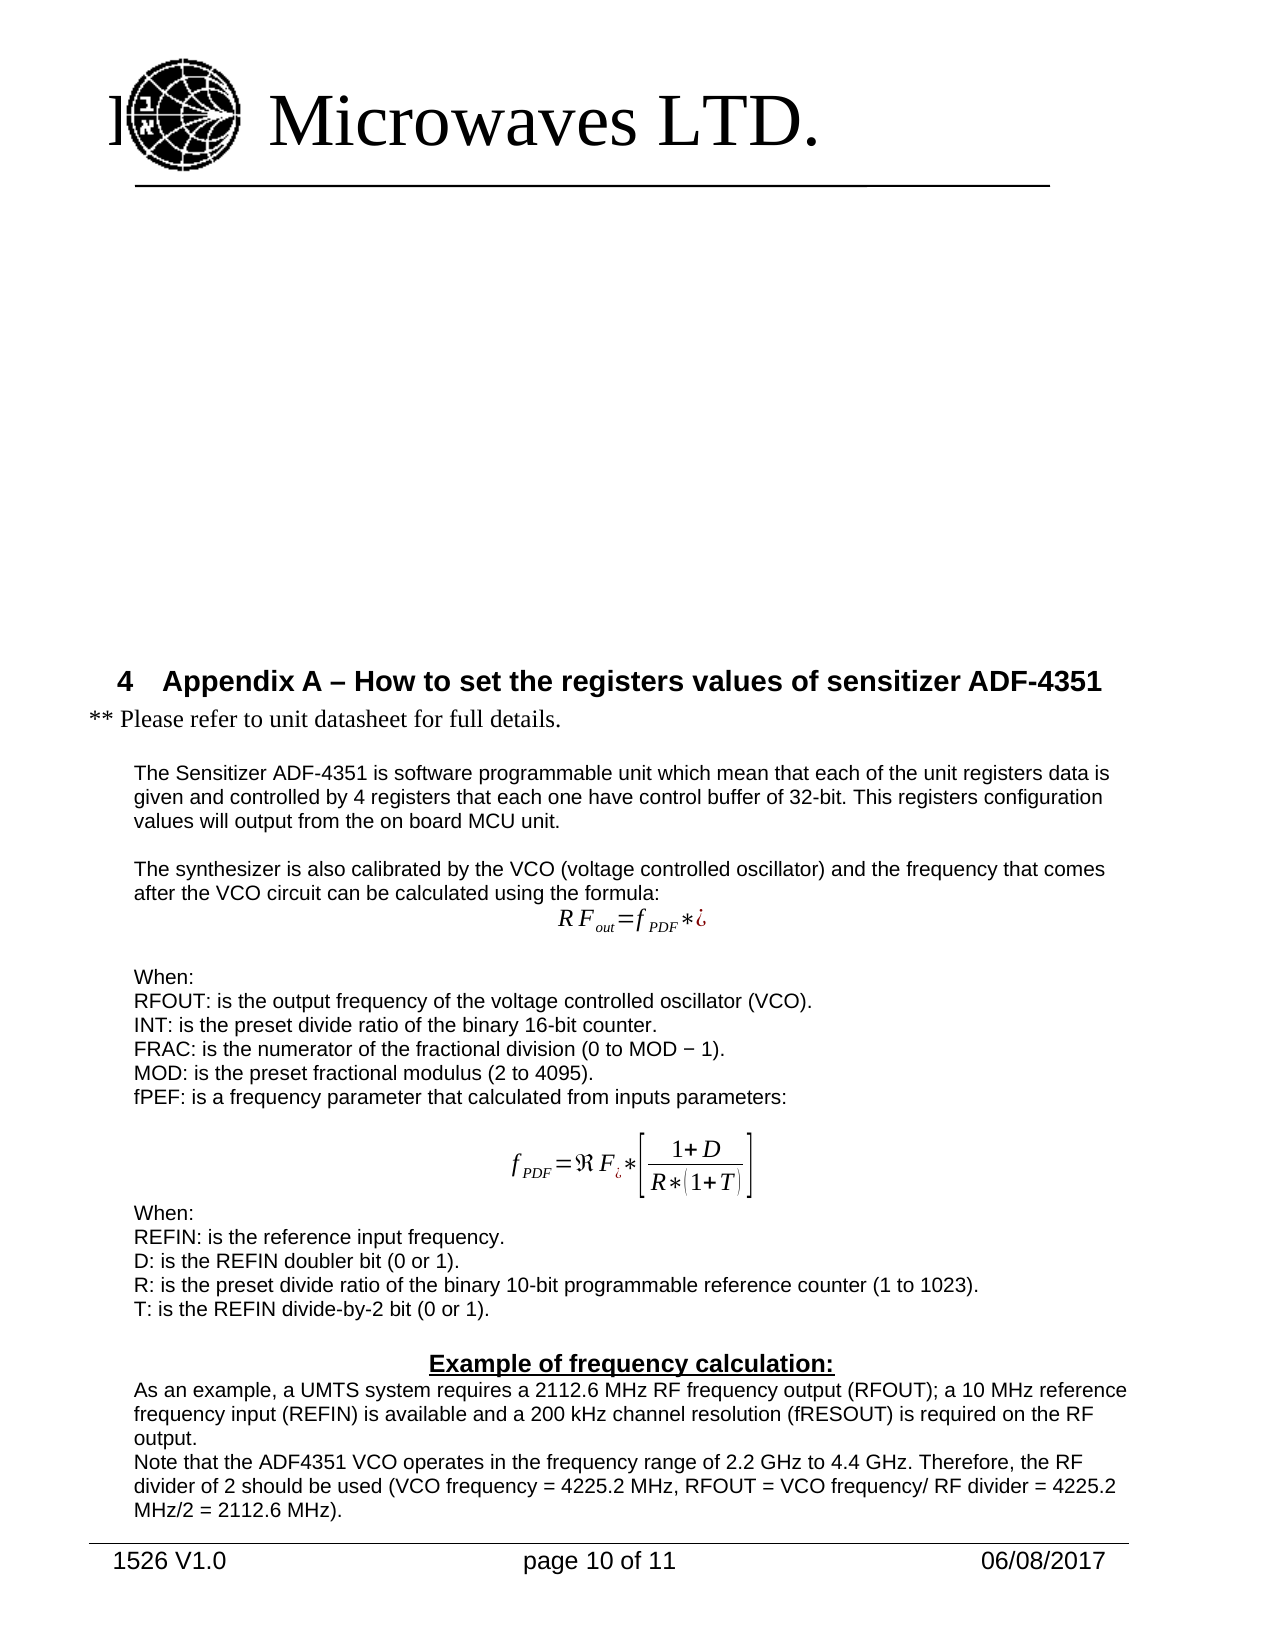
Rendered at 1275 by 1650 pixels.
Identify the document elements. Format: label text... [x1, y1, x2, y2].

text FRAC: is the numerator of the fractional division (0 to MOD − 1). [134, 1037, 1129, 1061]
text When: [134, 965, 1129, 989]
text fPEF: is a frequency parameter that calculated from inputs parameters: [134, 1085, 1129, 1109]
text RFOUT: is the output frequency of the voltage controlled oscillator (VCO). [134, 989, 1129, 1013]
text T: is the REFIN divide-by-2 bit (0 or 1). [134, 1297, 1129, 1321]
text REFIN: is the reference input frequency. [134, 1225, 1129, 1249]
text The synthesizer is also calibrated by the VCO (voltage controlled oscillator) and the frequency that comes after the VCO circuit can be calculated using the formula: [134, 857, 1129, 905]
text Note that the ADF4351 VCO operates in the frequency range of 2.2 GHz to 4.4 GHz. Therefore, the RF divider of 2 should be used (VCO frequency = 4225.2 MHz, RFOUT = VCO frequency/ RF divider = 4225.2 MHz/2 = 2112.6 MHz). [134, 1450, 1129, 1522]
text MOD: is the preset fractional modulus (2 to 4095). [134, 1061, 1129, 1085]
text Example of frequency calculation: [134, 1349, 1129, 1378]
text ** Please refer to unit datasheet for full details. [89, 704, 1129, 732]
text When: [134, 1201, 1129, 1225]
text As an example, a UMTS system requires a 2112.6 MHz RF frequency output (RFOUT); a 10 MHz reference frequency input (REFIN) is available and a 200 kHz channel resolution (fRESOUT) is required on the RF output. [134, 1378, 1129, 1450]
text D: is the REFIN doubler bit (0 or 1). [134, 1249, 1129, 1273]
text INT: is the preset divide ratio of the binary 16-bit counter. [134, 1013, 1129, 1037]
text R: is the preset divide ratio of the binary 10-bit programmable reference counter (1 to 1023). [134, 1273, 1129, 1297]
text The Sensitizer ADF-4351 is software programmable unit which mean that each of the unit registers data is given and controlled by 4 registers that each one have control buffer of 32-bit. This registers configuration values will output from the on board MCU unit. [134, 761, 1129, 833]
subtitle Appendix A – How to set the registers values of sensitizer ADF-4351 [117, 664, 1129, 697]
